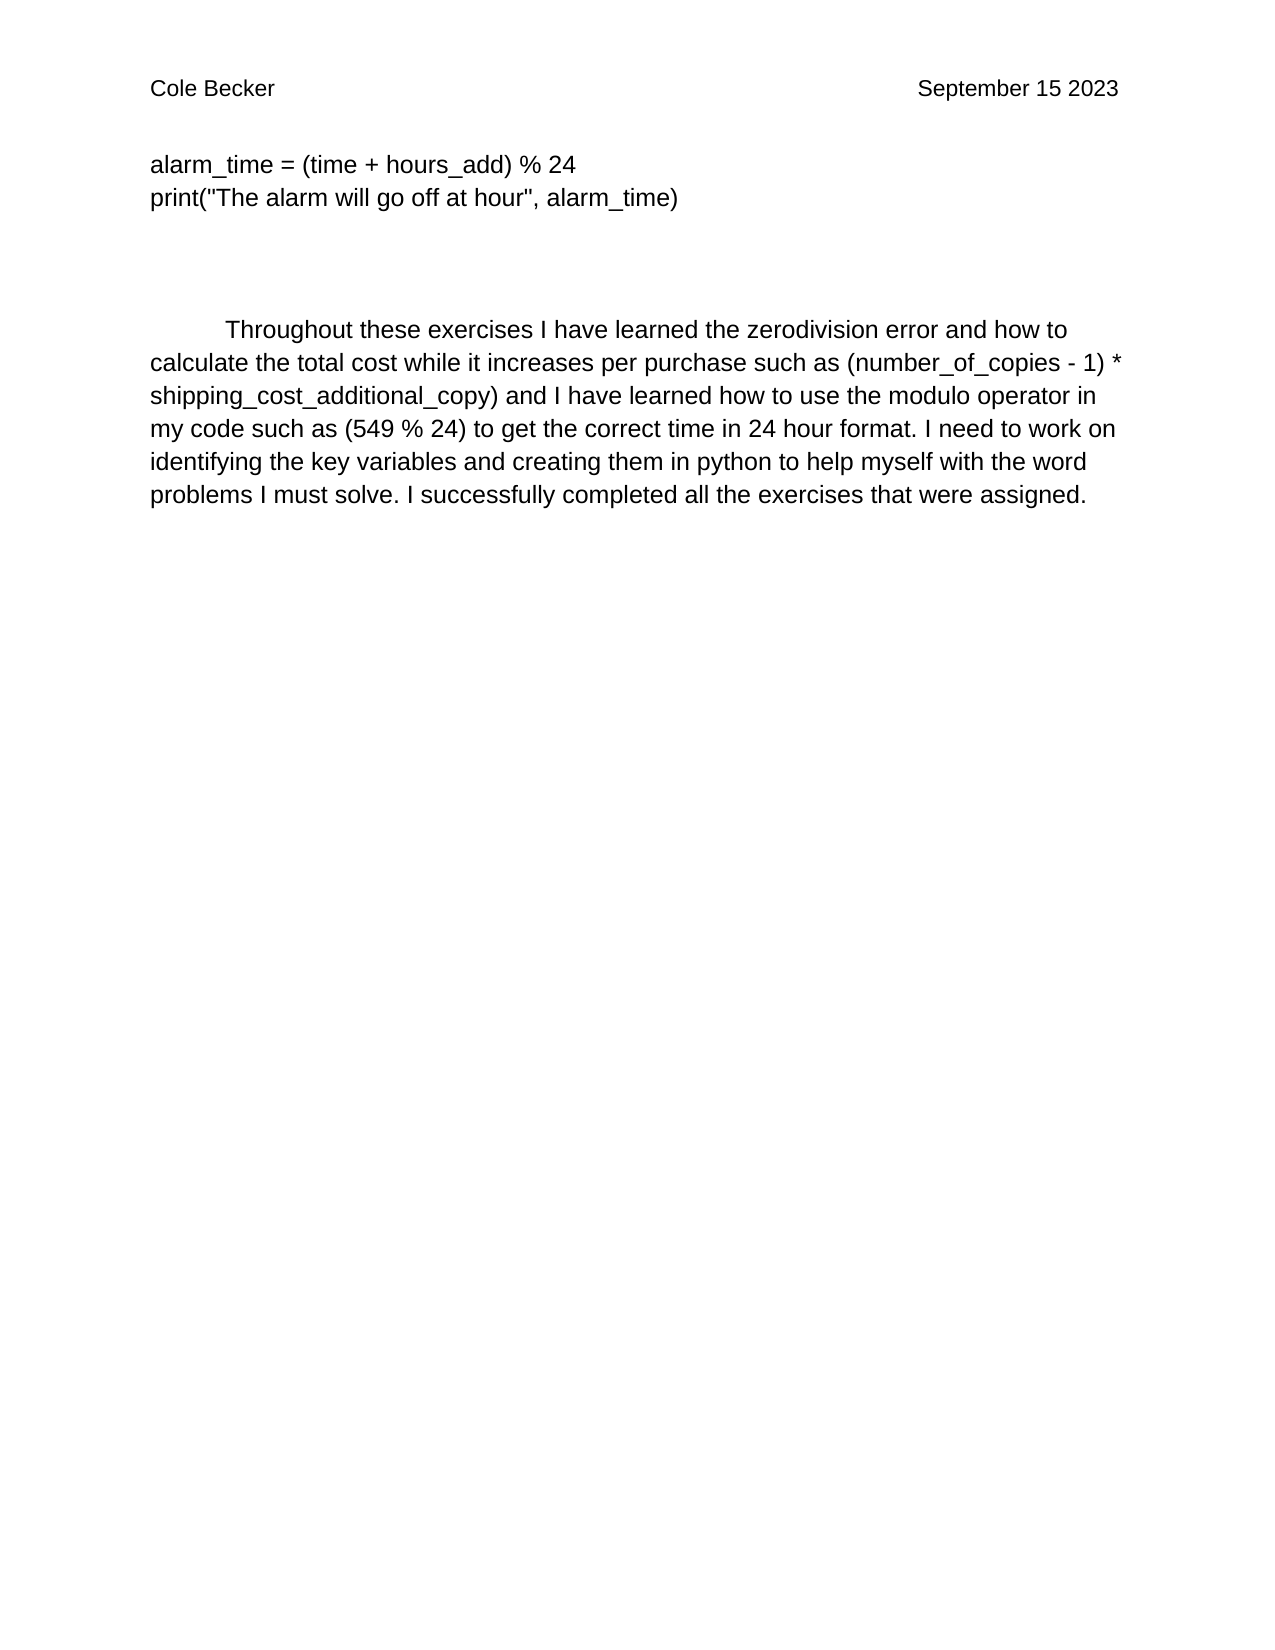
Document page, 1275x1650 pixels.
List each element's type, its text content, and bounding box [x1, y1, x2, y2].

text print("The alarm will go off at hour", alarm_time) [150, 183, 1125, 212]
text Throughout these exercises I have learned the zerodivision error and how to calculate the total cost while it increases per purchase such as (number_of_copies - 1) * shipping_cost_additional_copy) and I have learned how to use the modulo operator in my code such as (549 % 24) to get the correct time in 24 hour format. I need to work on identifying the key variables and creating them in python to help myself with the word problems I must solve. I successfully completed all the exercises that were assigned. [150, 315, 1125, 509]
text alarm_time = (time + hours_add) % 24 [150, 150, 1125, 179]
